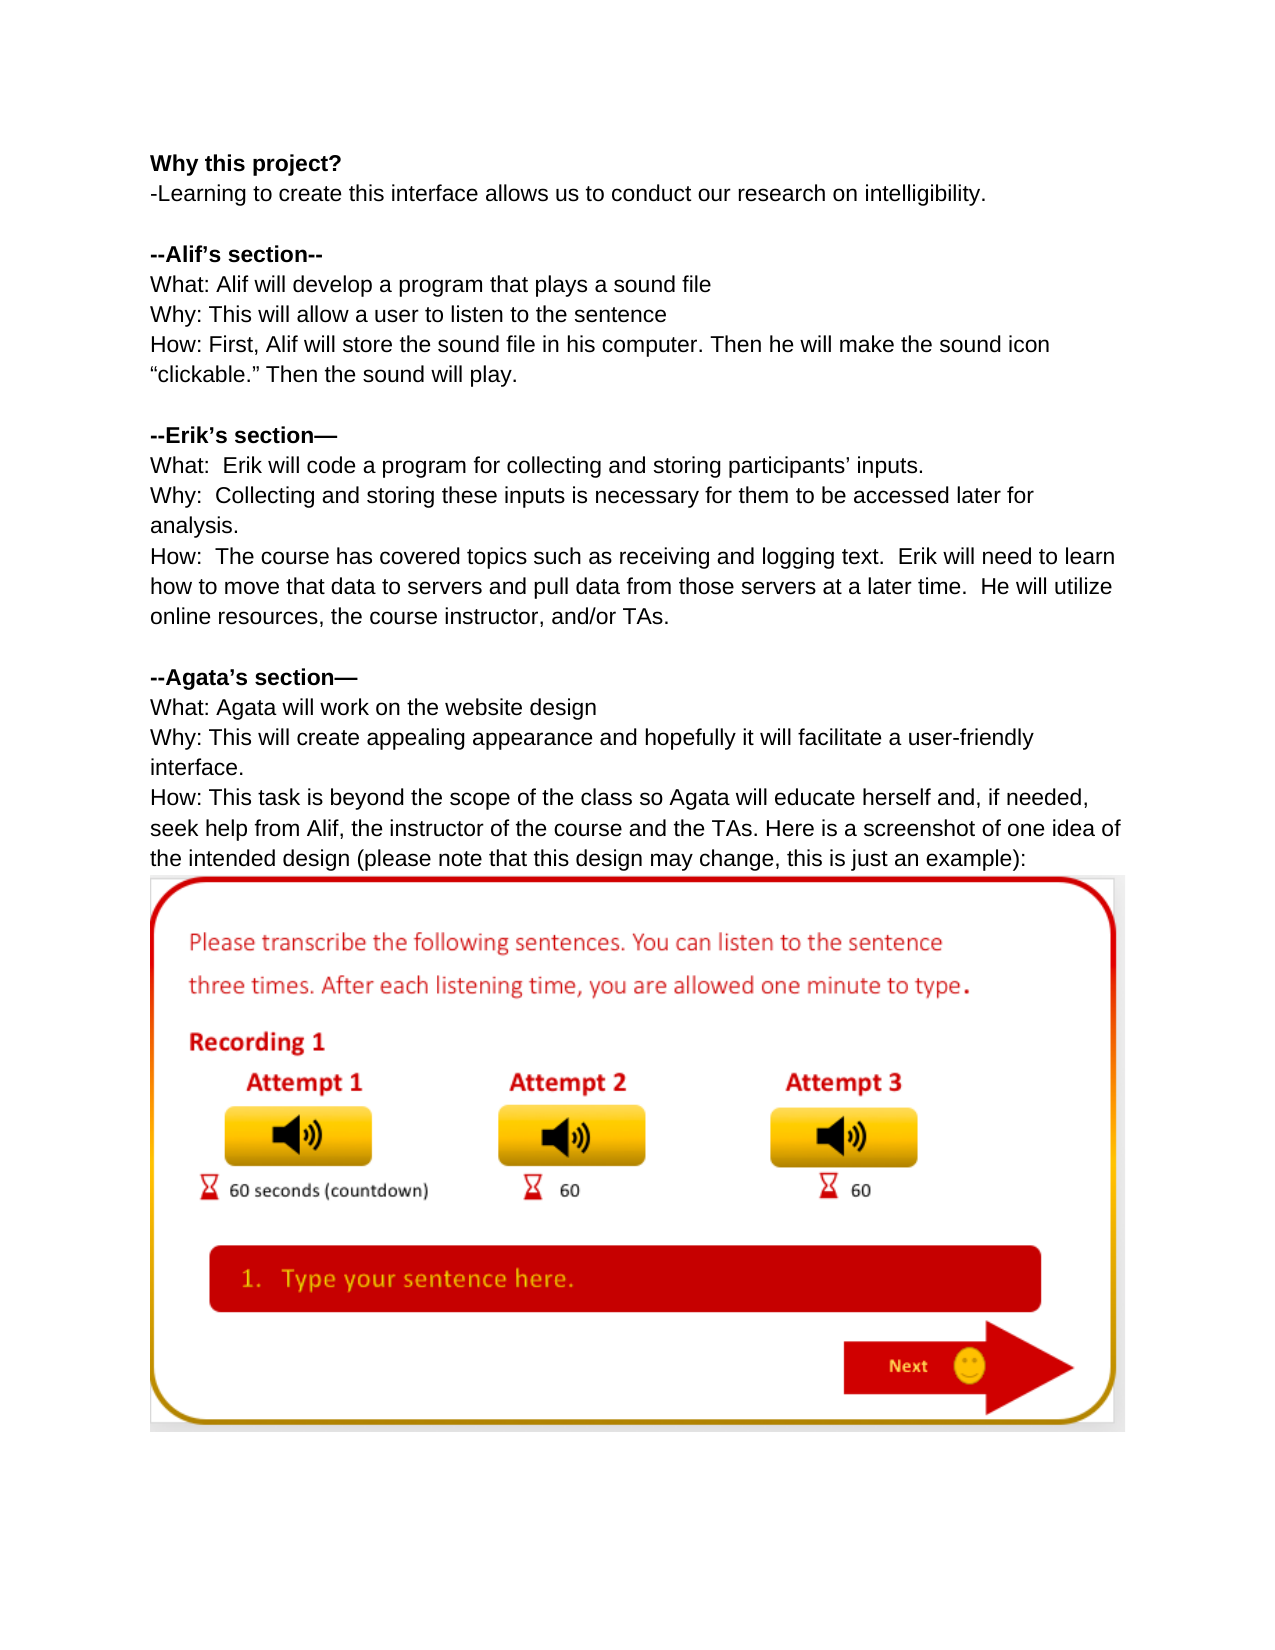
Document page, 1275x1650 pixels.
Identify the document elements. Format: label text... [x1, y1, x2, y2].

text Why: This will allow a user to listen to the sentence [150, 301, 1125, 327]
text --Alif’s section-- [150, 241, 1125, 267]
text How: First, Alif will store the sound file in his computer. Then he will make the sound icon “clickable.” Then the sound will play. [150, 331, 1125, 388]
picture [150, 875, 1125, 1432]
text What: Alif will develop a program that plays a sound file [150, 271, 1125, 297]
text What: Erik will code a program for collecting and storing participants’ inputs. [150, 452, 1125, 478]
text Why: Collecting and storing these inputs is necessary for them to be accessed later for analysis. [150, 482, 1125, 539]
text --Erik’s section— [150, 422, 1125, 448]
text What: Agata will work on the website design [150, 694, 1125, 720]
text How: The course has covered topics such as receiving and logging text. Erik will need to learn how to move that data to servers and pull data from those servers at a later time. He will utilize online resources, the course instructor, and/or TAs. [150, 543, 1125, 629]
text Why this project? [150, 150, 1125, 176]
text Why: This will create appealing appearance and hopefully it will facilitate a user-friendly interface. [150, 724, 1125, 781]
text --Agata’s section— [150, 663, 1125, 690]
text How: This task is beyond the scope of the class so Agata will educate herself and, if needed, seek help from Alif, the instructor of the course and the TAs. Here is a screenshot of one idea of the intended design (please note that this design may change, this is just an example): [150, 784, 1125, 871]
text -Learning to create this interface allows us to conduct our research on intelligibility. [150, 180, 1125, 207]
